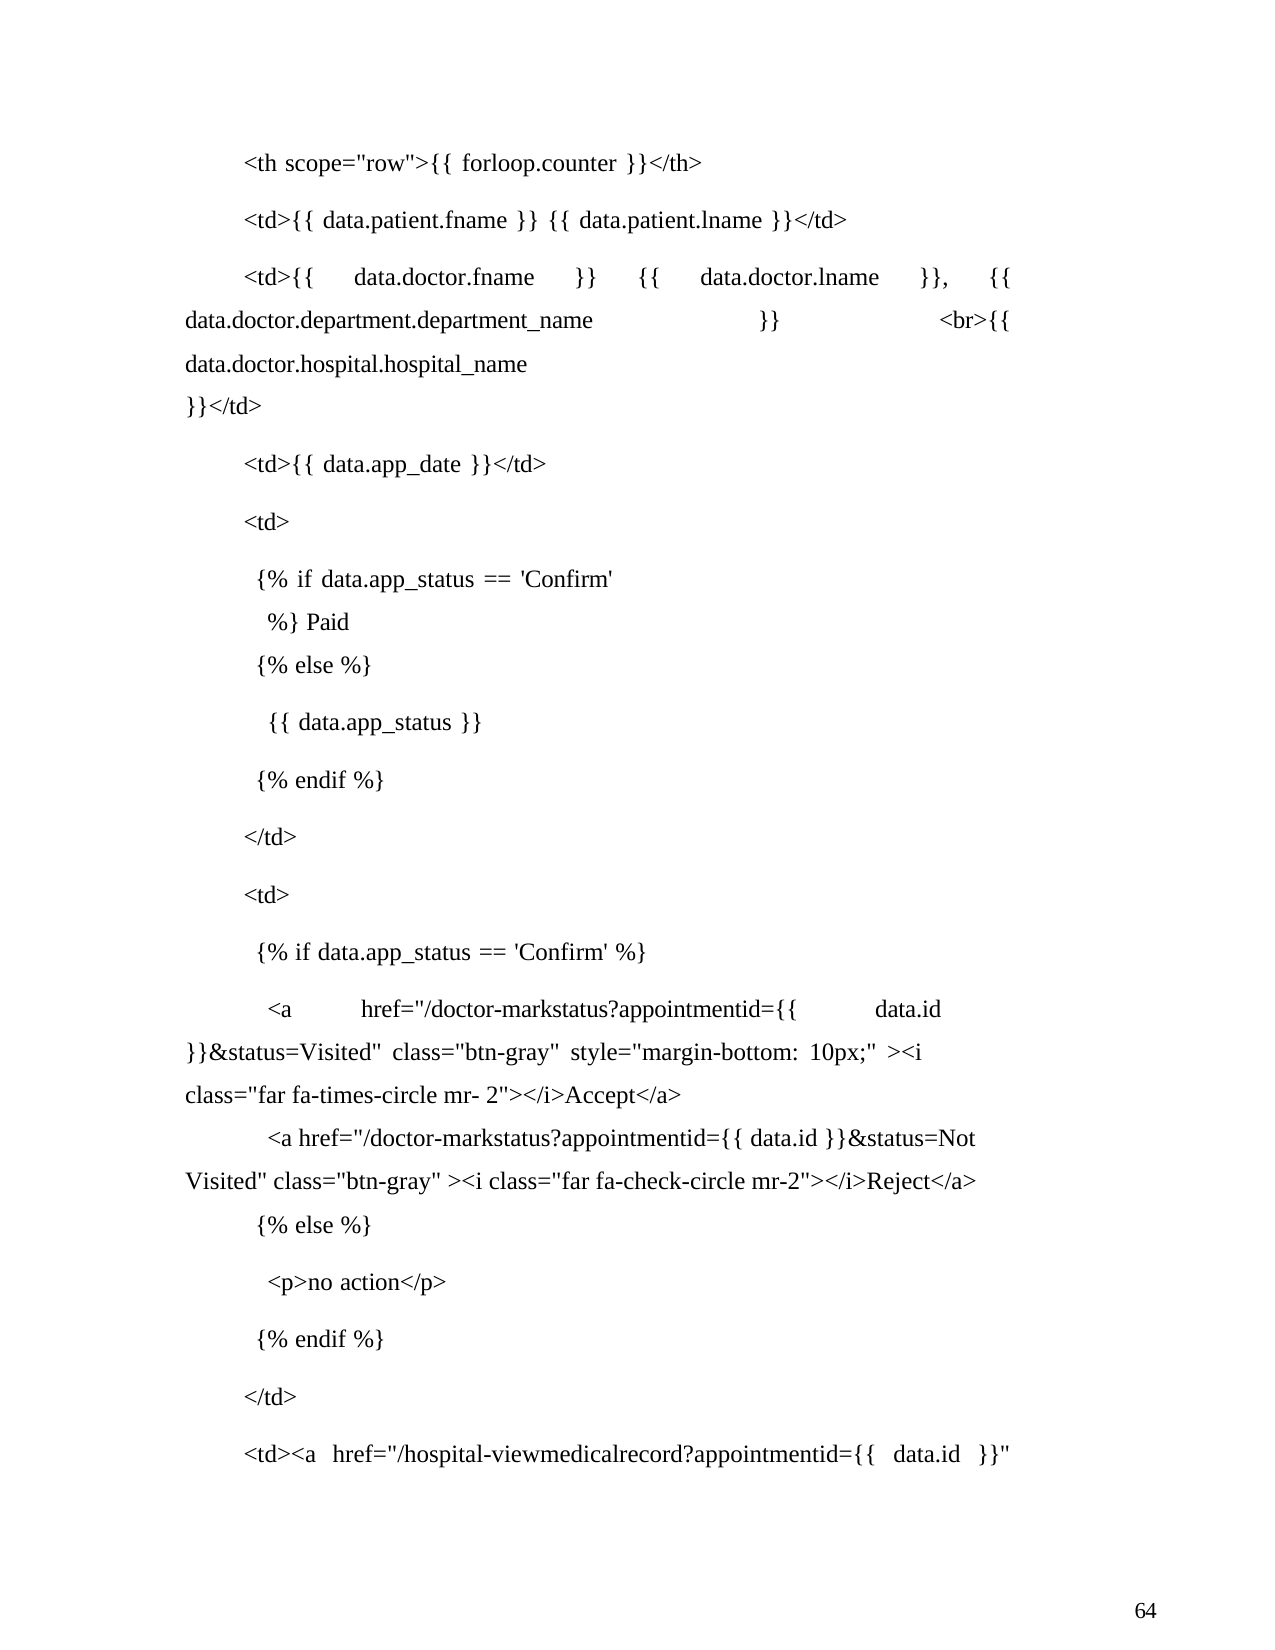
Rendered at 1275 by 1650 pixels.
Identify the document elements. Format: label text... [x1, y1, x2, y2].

text {% else %} [255, 650, 1237, 679]
text <th scope="row">{{ forloop.counter }}</th> [243, 148, 1237, 176]
text {% if data.app_status == 'Confirm' [255, 564, 1237, 593]
text {{ data.app_status }} [267, 707, 1237, 736]
text <td>{{ data.doctor.fname }} {{ data.doctor.lname }}, {{ data.doctor.department.department_name }} <br>{{ data.doctor.hospital.hospital_name [185, 262, 1012, 377]
text <p>no action</p> [267, 1267, 1237, 1296]
text {% else %} [255, 1210, 1237, 1238]
text }}</td> [185, 392, 1237, 420]
text </td> [243, 822, 1237, 851]
text {% endif %} [255, 1324, 1237, 1353]
text <td>{{ data.patient.fname }} {{ data.patient.lname }}</td> [243, 205, 1237, 234]
text <td> [243, 880, 1237, 908]
text <td><a href="/hospital-viewmedicalrecord?appointmentid={{ data.id }}" [243, 1439, 1237, 1468]
text <td> [243, 507, 1237, 535]
text }}&status=Visited" class="btn-gray" style="margin-bottom: 10px;" ><i class="far fa-times-circle mr- 2"></i>Accept</a> [185, 1037, 987, 1109]
text <a href="/doctor-markstatus?appointmentid={{ data.id [267, 994, 1237, 1023]
text <a href="/doctor-markstatus?appointmentid={{ data.id }}&status=Not Visited" class="btn-gray" ><i class="far fa-check-circle mr-2"></i>Reject</a> [185, 1123, 987, 1195]
text <td>{{ data.app_date }}</td> [243, 449, 1237, 478]
text </td> [243, 1382, 1237, 1410]
text {% if data.app_status == 'Confirm' %} [255, 937, 1237, 966]
text {% endif %} [255, 765, 1237, 794]
text %} Paid [267, 607, 1237, 636]
